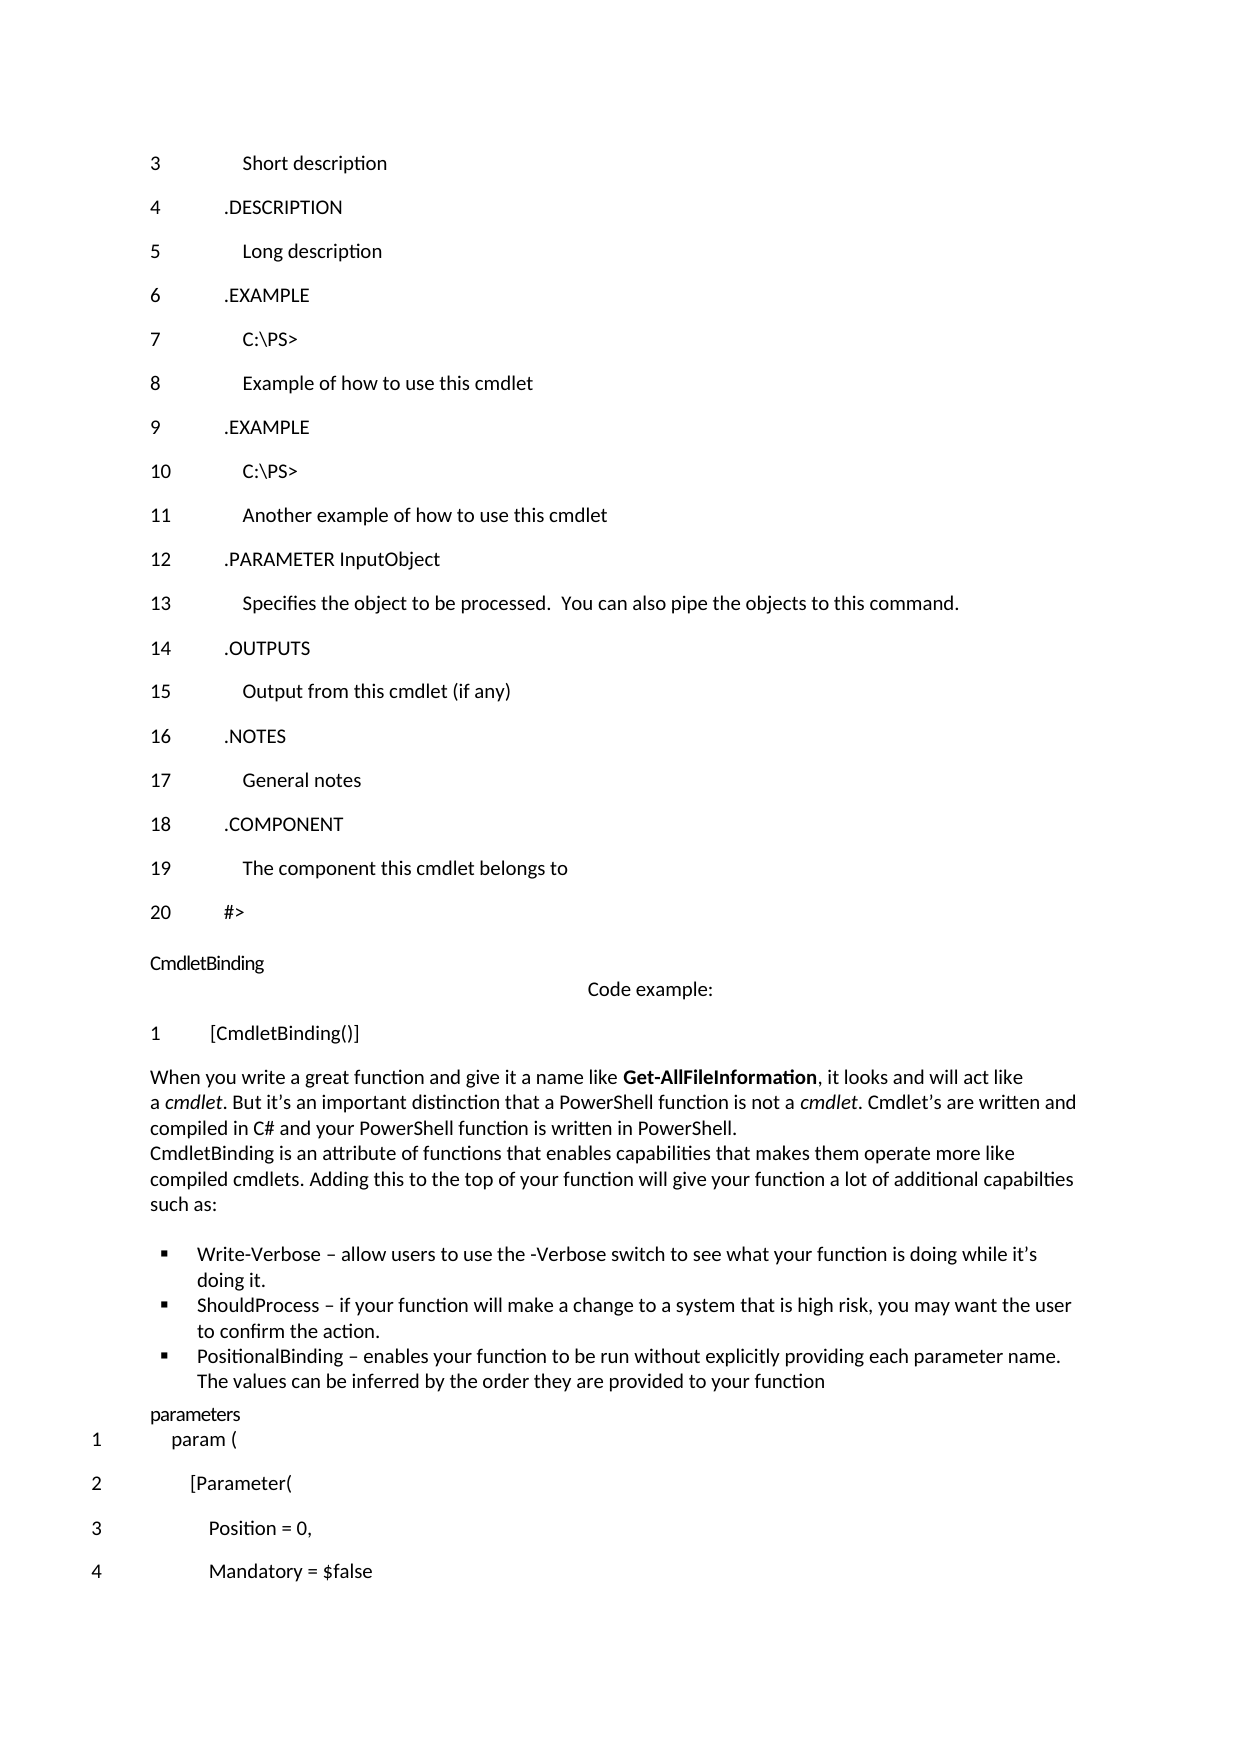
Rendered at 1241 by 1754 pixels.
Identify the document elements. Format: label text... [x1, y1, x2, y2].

text CmdletBinding is an attribute of functions that enables capabilities that makes them operate more like compiled cmdlets. Adding this to the top of your function will give your function a lot of additional capabilties such as: [150, 1140, 1090, 1217]
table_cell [91, 1427, 171, 1603]
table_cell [150, 150, 224, 943]
list PositionalBinding – enables your function to be run without explicitly providing each parameter name. The values can be inferred by the order they are provided to your function [159, 1343, 1090, 1394]
text When you write a great function and give it a name like Get-AllFileInformation, it looks and will act like a cmdlet. But it’s an important distinction that a PowerShell function is not a cmdlet. Cmdlet’s are written and compiled in C# and your PowerShell function is written in PowerShell. [150, 1064, 1090, 1140]
table_cell 1 [150, 1020, 210, 1064]
subtitle CmdletBinding [150, 943, 1090, 976]
list Write-Verbose – allow users to use the -Verbose switch to see what your function is doing while it’s doing it. [159, 1242, 1090, 1292]
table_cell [171, 1427, 1240, 1603]
table_header Code example: [150, 976, 1151, 1020]
list ShouldProcess – if your function will make a change to a system that is high risk, you may want the user to confirm the action. [159, 1292, 1090, 1343]
subtitle parameters [150, 1394, 1090, 1427]
table_cell [CmdletBinding()] [210, 1020, 1151, 1064]
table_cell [224, 150, 1240, 943]
